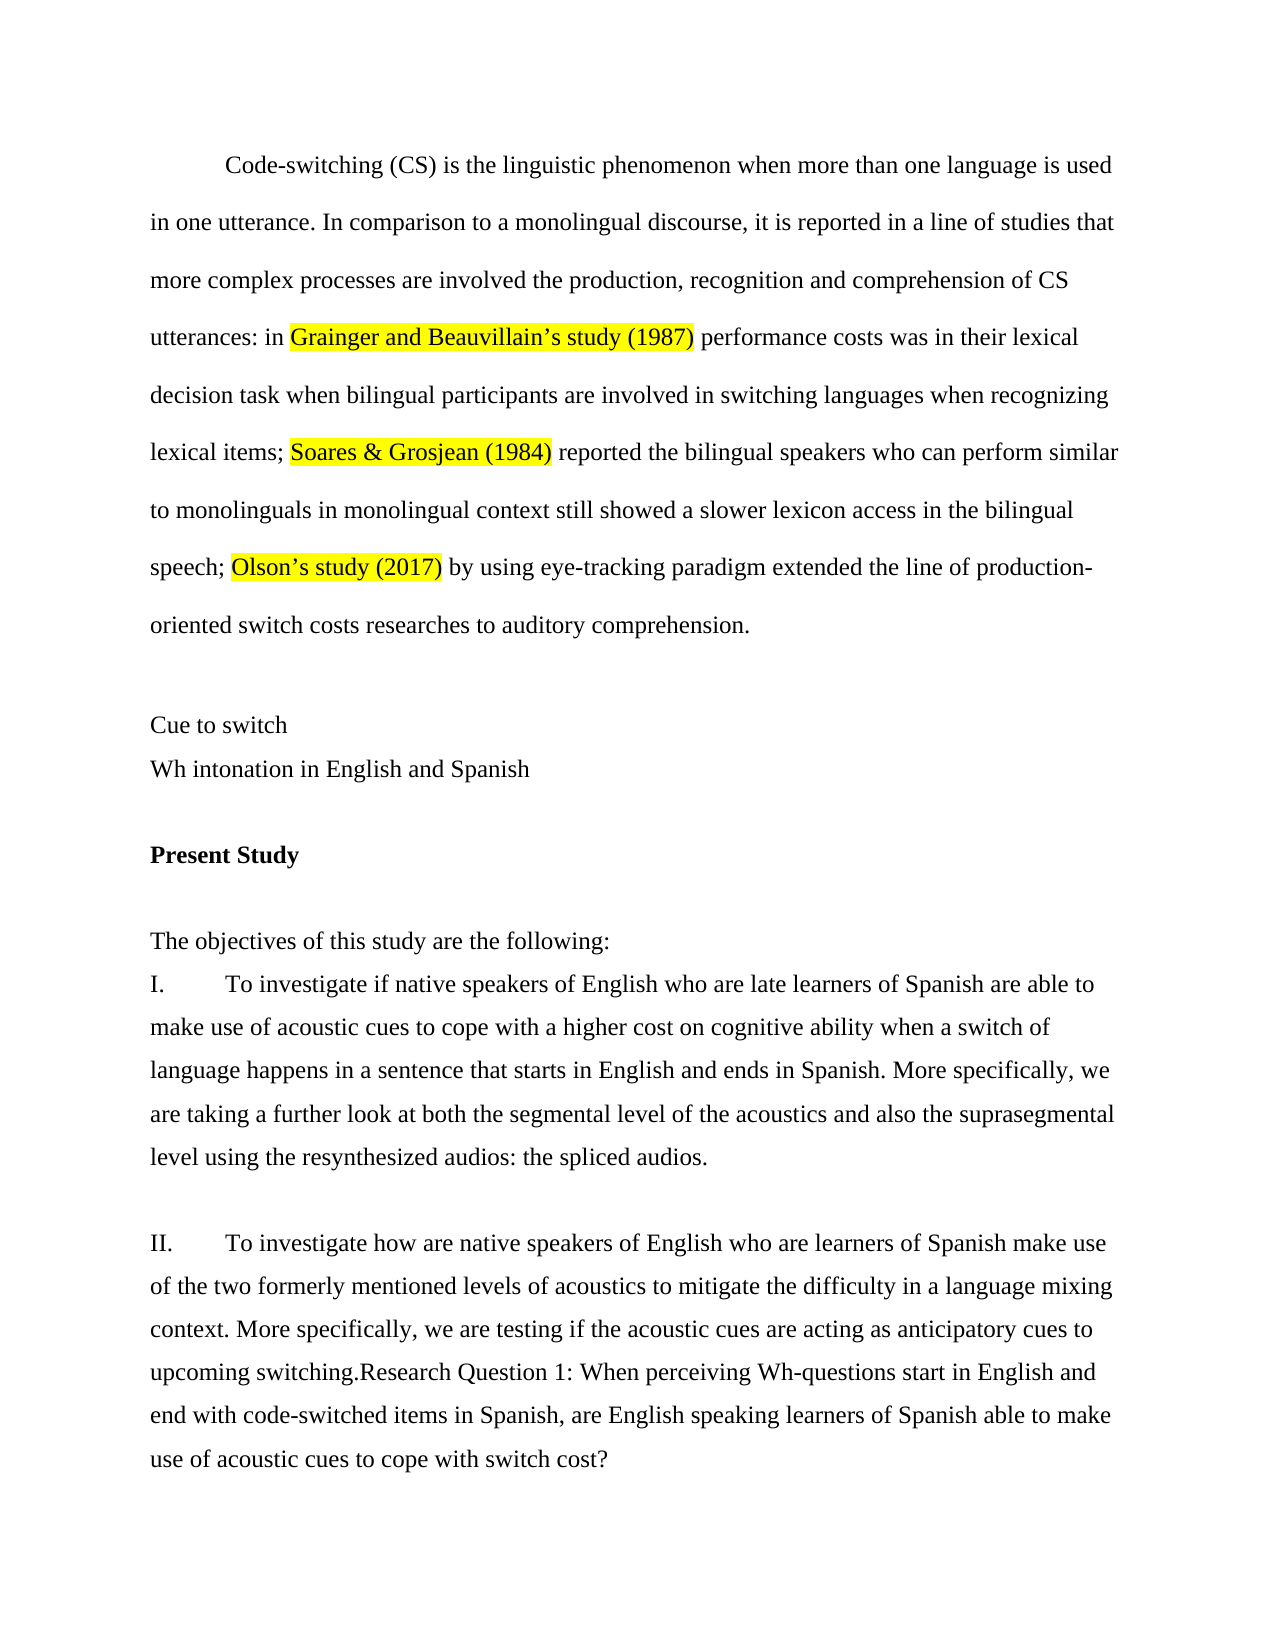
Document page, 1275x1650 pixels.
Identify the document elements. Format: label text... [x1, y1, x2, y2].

text Code-switching (CS) is the linguistic phenomenon when more than one language is used in one utterance. In comparison to a monolingual discourse, it is reported in a line of studies that more complex processes are involved the production, recognition and comprehension of CS utterances: in Grainger and Beauvillain’s study (1987) performance costs was in their lexical decision task when bilingual participants are involved in switching languages when recognizing lexical items; Soares & Grosjean (1984) reported the bilingual speakers who can perform similar to monolinguals in monolingual context still showed a slower lexicon access in the bilingual speech; Olson’s study (2017) by using eye-tracking paradigm extended the line of production-oriented switch costs researches to auditory comprehension. [150, 150, 1125, 639]
text II. To investigate how are native speakers of English who are learners of Spanish make use of the two formerly mentioned levels of acoustics to mitigate the difficulty in a language mixing context. More specifically, we are testing if the acoustic cues are acting as anticipatory cues to upcoming switching.Research Question 1: When perceiving Wh-questions start in English and end with code-switched items in Spanish, are English speaking learners of Spanish able to make use of acoustic cues to cope with switch cost? [150, 1228, 1125, 1472]
text Wh intonation in English and Spanish [150, 754, 1125, 782]
text Cue to switch [150, 711, 1125, 739]
text I. To investigate if native speakers of English who are late learners of Spanish are able to make use of acoustic cues to cope with a higher cost on cognitive ability when a switch of language happens in a sentence that starts in English and ends in Spanish. More specifically, we are taking a further look at both the segmental level of the acoustics and also the suprasegmental level using the resynthesized audios: the spliced audios. [150, 969, 1125, 1171]
text The objectives of this study are the following: [150, 926, 1125, 955]
text Present Study [150, 840, 1125, 869]
